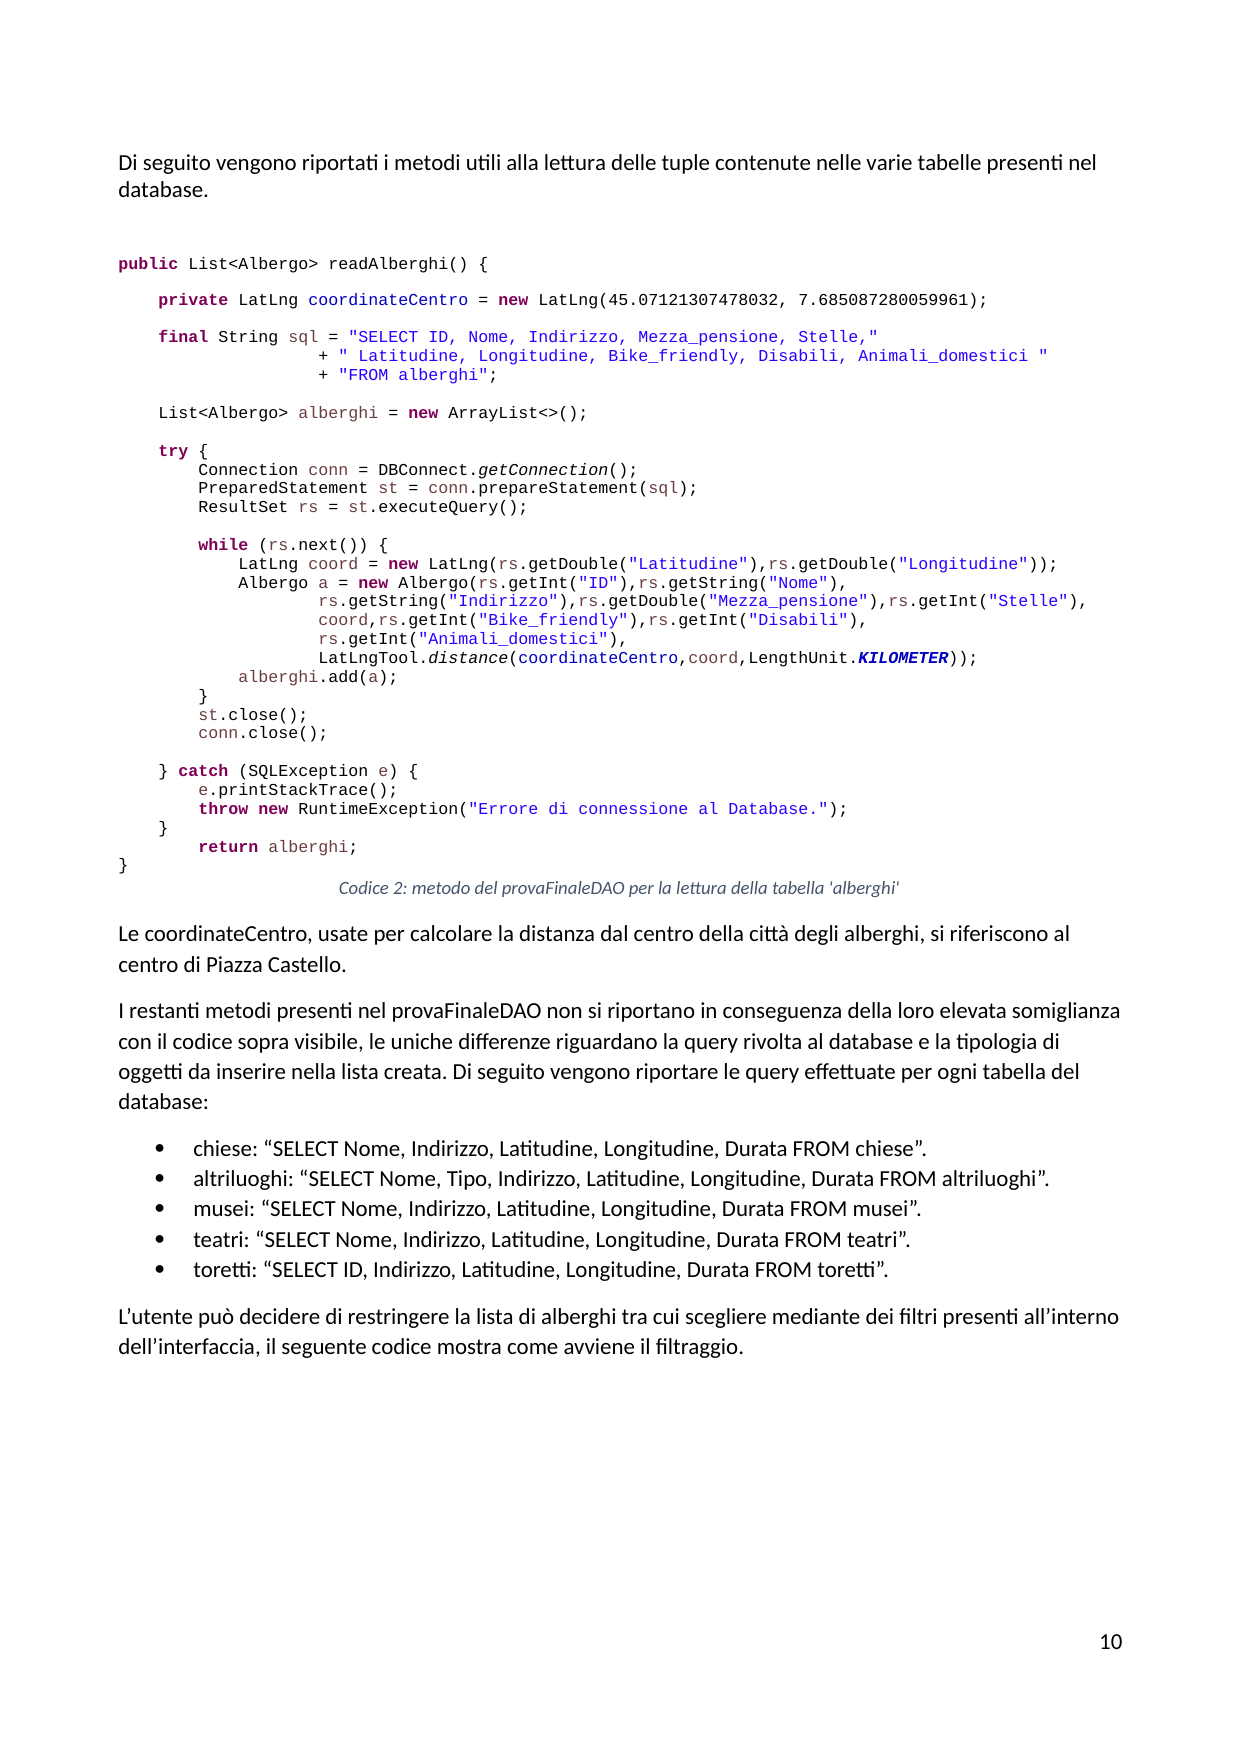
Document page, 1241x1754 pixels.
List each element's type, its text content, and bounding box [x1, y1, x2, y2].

text rs.getInt("Animali_domestici"), [118, 631, 1122, 649]
text } [118, 857, 1122, 876]
list teatri: “SELECT Nome, Indirizzo, Latitudine, Longitudine, Durata FROM teatri”. [156, 1225, 1122, 1253]
text rs.getString("Indirizzo"),rs.getDouble("Mezza_pensione"),rs.getInt("Stelle"), [118, 593, 1122, 612]
text throw new RuntimeException("Errore di connessione al Database."); [118, 800, 1122, 819]
text PreparedStatement st = conn.prepareStatement(sql); [118, 480, 1122, 499]
text + " Latitudine, Longitudine, Bike_friendly, Disabili, Animali_domestici " [118, 348, 1122, 367]
list chiese: “SELECT Nome, Indirizzo, Latitudine, Longitudine, Durata FROM chiese”. [156, 1134, 1122, 1162]
list toretti: “SELECT ID, Indirizzo, Latitudine, Longitudine, Durata FROM toretti”. [156, 1255, 1122, 1283]
text e.printStackTrace(); [118, 782, 1122, 800]
text } [118, 687, 1122, 706]
text + "FROM alberghi"; [118, 367, 1122, 386]
text return alberghi; [118, 838, 1122, 857]
text LatLng coord = new LatLng(rs.getDouble("Latitudine"),rs.getDouble("Longitudine")); [118, 555, 1122, 574]
text ResultSet rs = st.executeQuery(); [118, 499, 1122, 518]
list musei: “SELECT Nome, Indirizzo, Latitudine, Longitudine, Durata FROM musei”. [156, 1194, 1122, 1223]
text I restanti metodi presenti nel provaFinaleDAO non si riportano in conseguenza della loro elevata somiglianza con il codice sopra visibile, le uniche differenze riguardano la query rivolta al database e la tipologia di oggetti da inserire nella lista creata. Di seguito vengono riportare le query effettuate per ogni tabella del database: [118, 997, 1122, 1115]
text try { [118, 442, 1122, 461]
text coord,rs.getInt("Bike_friendly"),rs.getInt("Disabili"), [118, 612, 1122, 631]
text Le coordinateCentro, usate per calcolare la distanza dal centro della città degli alberghi, si riferiscono al centro di Piazza Castello. [118, 919, 1122, 978]
text Albergo a = new Albergo(rs.getInt("ID"),rs.getString("Nome"), [118, 574, 1122, 593]
text public List<Albergo> readAlberghi() { [118, 256, 1122, 275]
text } catch (SQLException e) { [118, 763, 1122, 782]
text } [118, 819, 1122, 838]
text private LatLng coordinateCentro = new LatLng(45.07121307478032, 7.685087280059961); [118, 291, 1122, 310]
text final String sql = "SELECT ID, Nome, Indirizzo, Mezza_pensione, Stelle," [118, 329, 1122, 348]
text L’utente può decidere di restringere la lista di alberghi tra cui scegliere mediante dei filtri presenti all’interno dell’interfaccia, il seguente codice mostra come avviene il filtraggio. [118, 1302, 1122, 1360]
text LatLngTool.distance(coordinateCentro,coord,LengthUnit.KILOMETER)); [118, 649, 1122, 668]
text Di seguito vengono riportati i metodi utili alla lettura delle tuple contenute nelle varie tabelle presenti nel database. [118, 148, 1122, 204]
text while (rs.next()) { [118, 536, 1122, 555]
text alberghi.add(a); [118, 668, 1122, 687]
text st.close(); [118, 706, 1122, 725]
text conn.close(); [118, 725, 1122, 744]
text List<Albergo> alberghi = new ArrayList<>(); [118, 404, 1122, 423]
text Connection conn = DBConnect.getConnection(); [118, 461, 1122, 480]
list altriluoghi: “SELECT Nome, Tipo, Indirizzo, Latitudine, Longitudine, Durata FROM altriluoghi”. [156, 1164, 1122, 1192]
